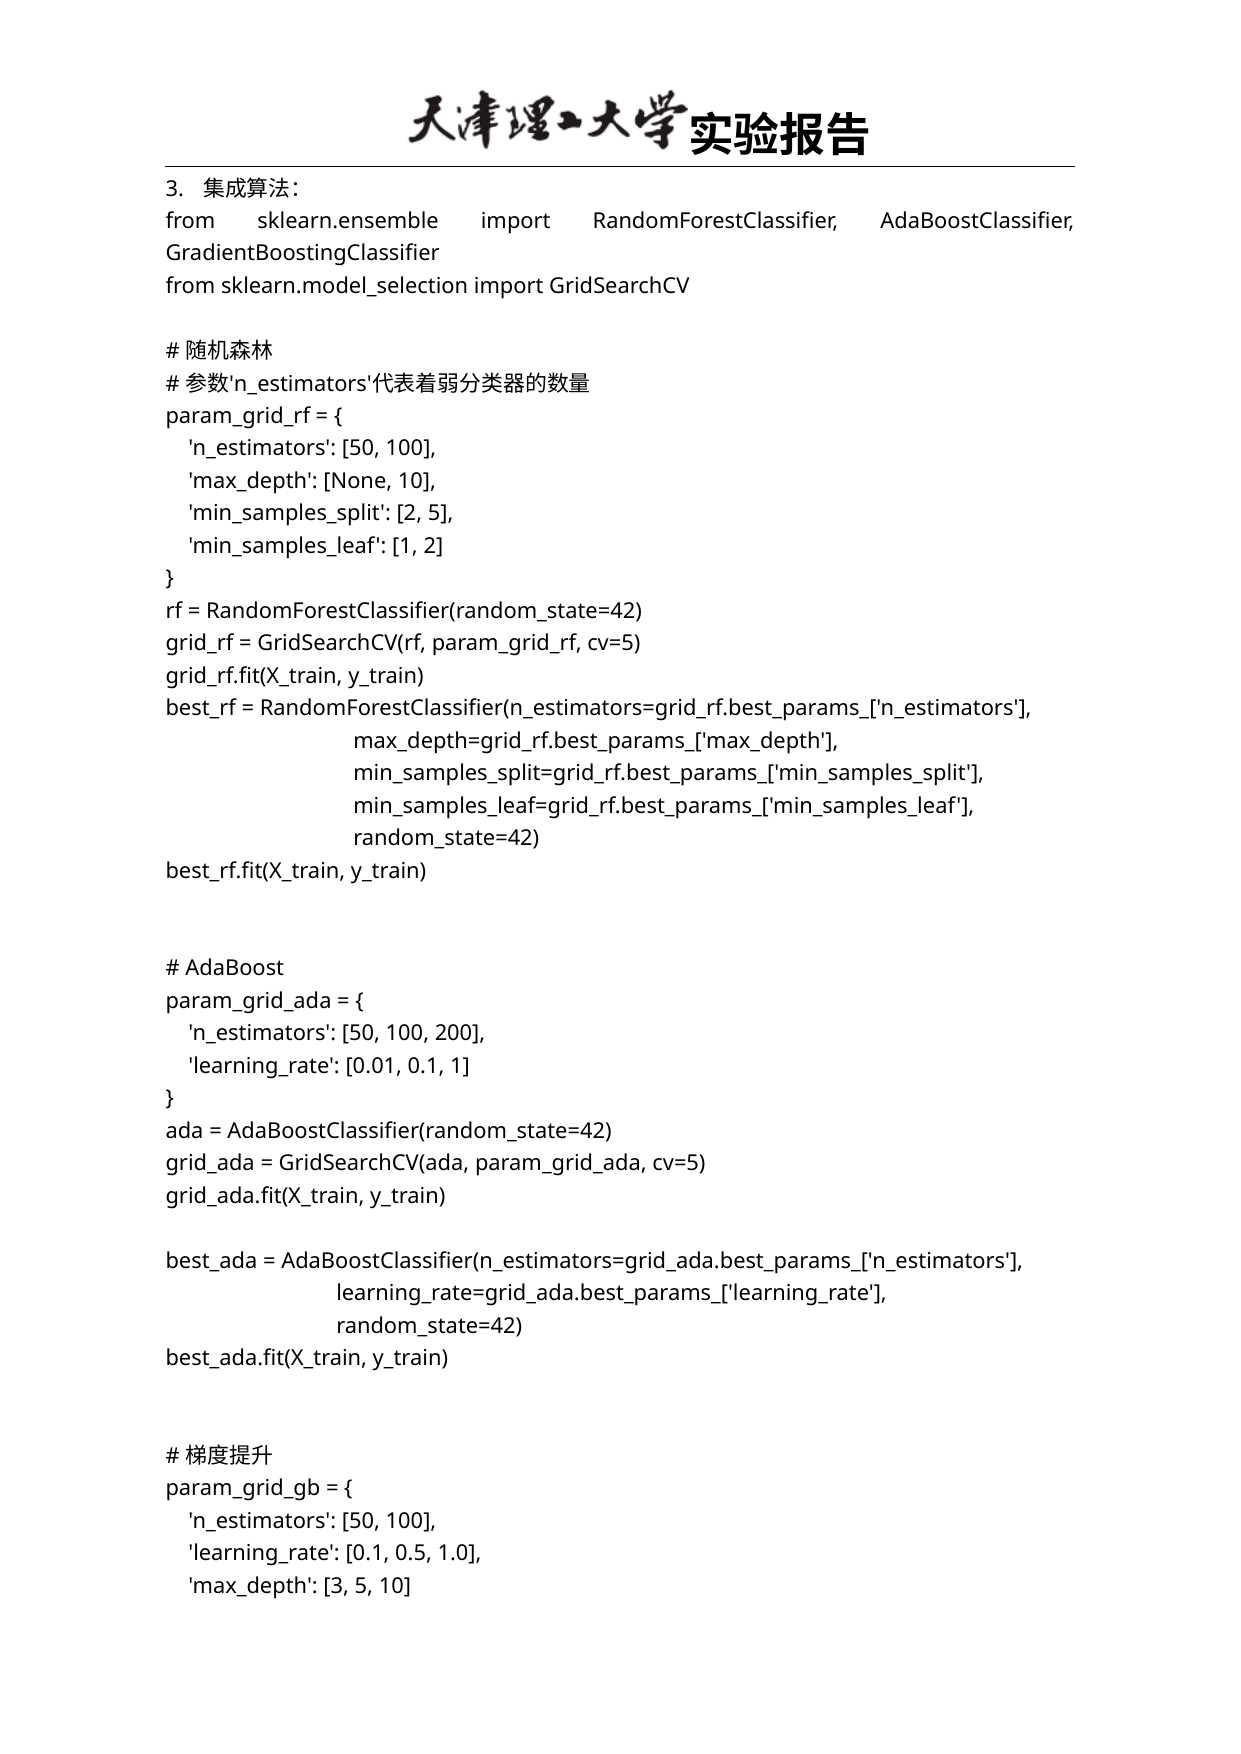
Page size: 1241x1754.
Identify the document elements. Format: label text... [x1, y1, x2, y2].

text best_ada.fit(X_train, y_train) [165, 1341, 1075, 1373]
text 'learning_rate': [0.1, 0.5, 1.0], [165, 1536, 1075, 1568]
text 'n_estimators': [50, 100], [165, 1503, 1075, 1536]
text 'n_estimators': [50, 100], [165, 431, 1075, 463]
text learning_rate=grid_ada.best_params_['learning_rate'], [165, 1276, 1075, 1308]
text ada = AdaBoostClassifier(random_state=42) [165, 1113, 1075, 1146]
text grid_ada.fit(X_train, y_train) [165, 1178, 1075, 1211]
list 集成算法： [165, 171, 1075, 203]
text 'min_samples_split': [2, 5], [165, 496, 1075, 528]
text grid_ada = GridSearchCV(ada, param_grid_ada, cv=5) [165, 1146, 1075, 1178]
text 'max_depth': [None, 10], [165, 463, 1075, 496]
text param_grid_ada = { [165, 983, 1075, 1016]
text rf = RandomForestClassifier(random_state=42) [165, 593, 1075, 626]
text 'n_estimators': [50, 100, 200], [165, 1016, 1075, 1048]
text best_ada = AdaBoostClassifier(n_estimators=grid_ada.best_params_['n_estimators'], [165, 1243, 1075, 1276]
text 'learning_rate': [0.01, 0.1, 1] [165, 1048, 1075, 1081]
text max_depth=grid_rf.best_params_['max_depth'], [165, 723, 1075, 756]
text grid_rf = GridSearchCV(rf, param_grid_rf, cv=5) [165, 626, 1075, 658]
text # 参数'n_estimators'代表着弱分类器的数量 [165, 366, 1075, 398]
text random_state=42) [165, 821, 1075, 853]
text # 梯度提升 [165, 1438, 1075, 1471]
text min_samples_split=grid_rf.best_params_['min_samples_split'], [165, 756, 1075, 788]
text 'min_samples_leaf': [1, 2] [165, 528, 1075, 561]
text 'max_depth': [3, 5, 10] [165, 1568, 1075, 1601]
text best_rf.fit(X_train, y_train) [165, 853, 1075, 886]
text random_state=42) [165, 1308, 1075, 1341]
text } [165, 1081, 1075, 1113]
text param_grid_rf = { [165, 398, 1075, 431]
text from sklearn.ensemble import RandomForestClassifier, AdaBoostClassifier, GradientBoostingClassifier [165, 203, 1075, 268]
text } [165, 561, 1075, 593]
text min_samples_leaf=grid_rf.best_params_['min_samples_leaf'], [165, 788, 1075, 821]
text # AdaBoost [165, 951, 1075, 983]
text grid_rf.fit(X_train, y_train) [165, 658, 1075, 691]
text param_grid_gb = { [165, 1471, 1075, 1503]
text # 随机森林 [165, 333, 1075, 366]
text best_rf = RandomForestClassifier(n_estimators=grid_rf.best_params_['n_estimators'], [165, 691, 1075, 723]
text from sklearn.model_selection import GridSearchCV [165, 268, 1075, 301]
